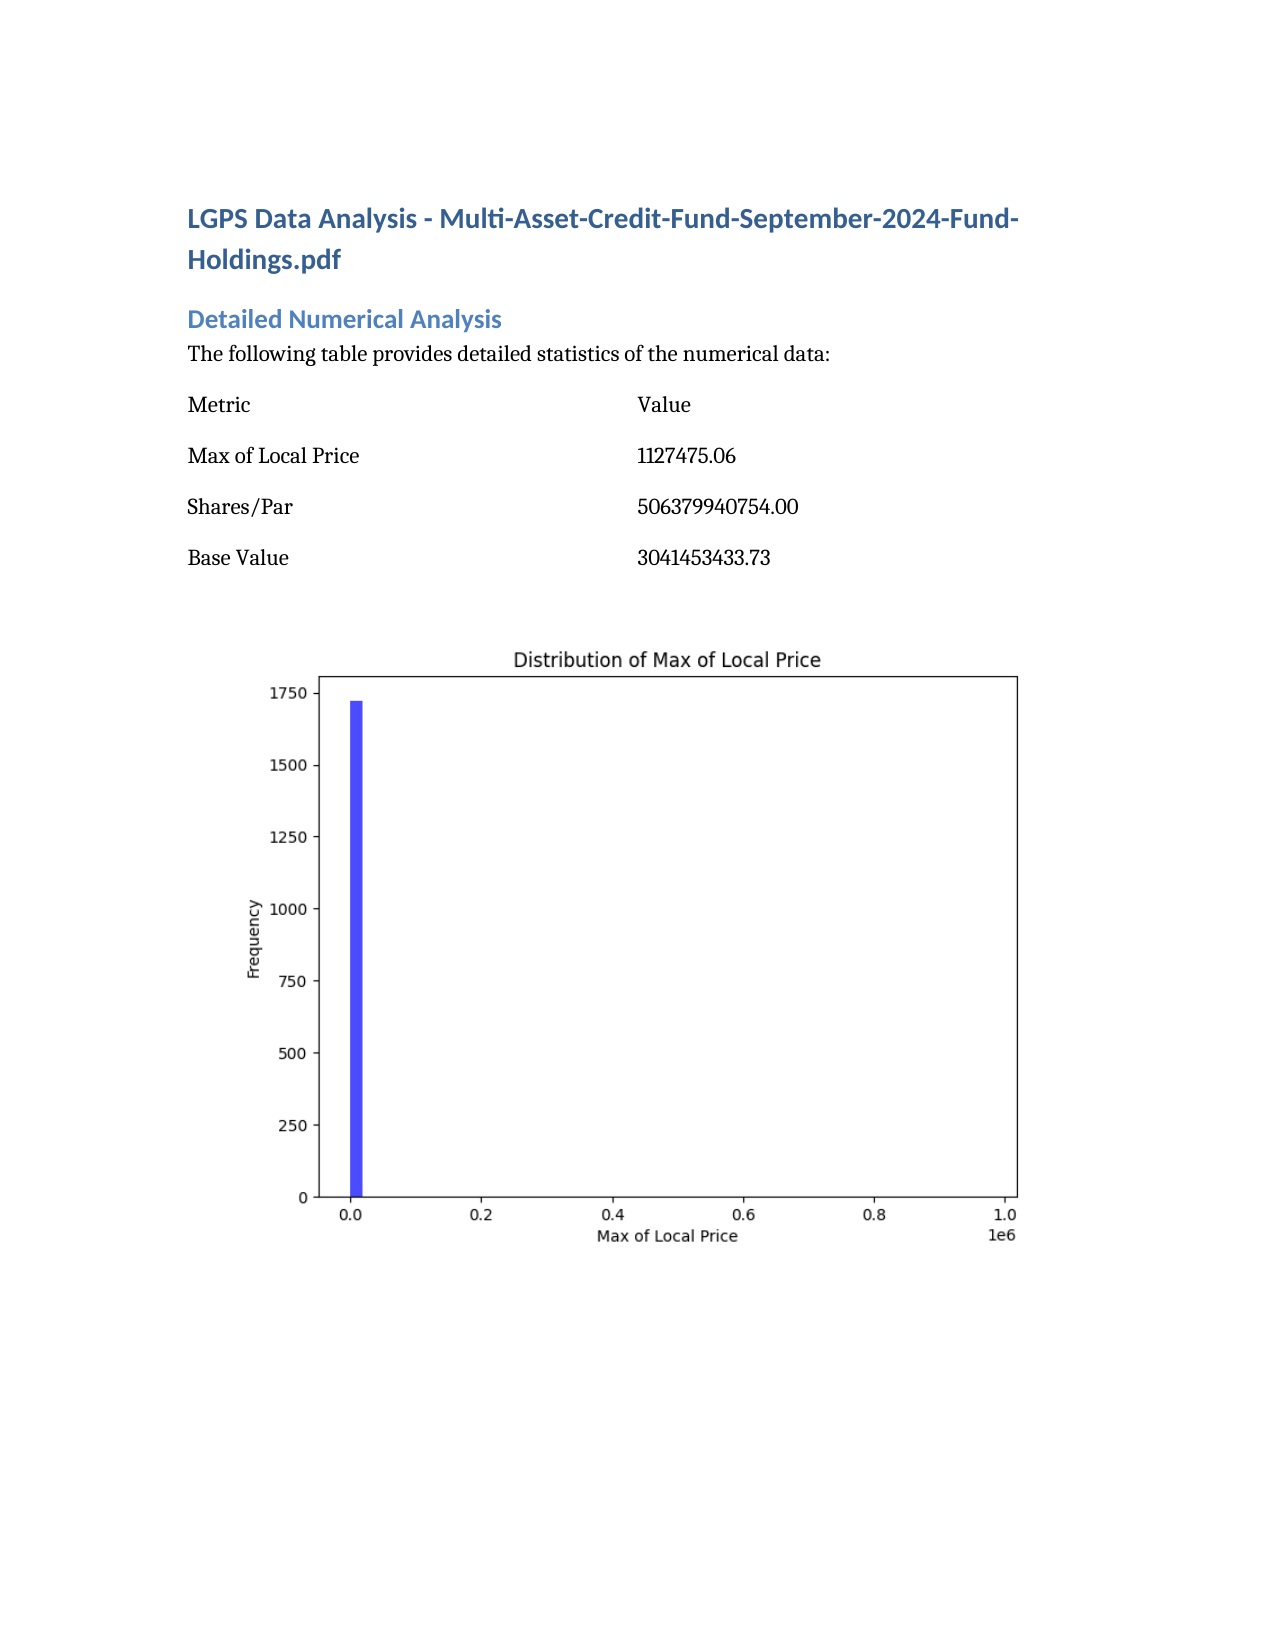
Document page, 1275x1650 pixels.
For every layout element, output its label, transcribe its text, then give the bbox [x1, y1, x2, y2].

table_header Metric [176, 392, 626, 443]
table_cell Base Value [176, 545, 626, 596]
picture [206, 595, 1107, 1271]
table_cell Shares/Par [176, 494, 626, 545]
table_cell 3041453433.73 [626, 545, 1076, 595]
table_cell Max of Local Price [176, 443, 626, 494]
table_cell 1127475.06 [626, 443, 1076, 494]
subtitle LGPS Data Analysis - Multi-Asset-Credit-Fund-September-2024-Fund-Holdings.pdf [187, 200, 1087, 277]
table_header Value [626, 392, 1076, 443]
subtitle Detailed Numerical Analysis [187, 303, 1087, 336]
text The following table provides detailed statistics of the numerical data: [187, 341, 1087, 367]
table_cell 506379940754.00 [626, 494, 1076, 545]
